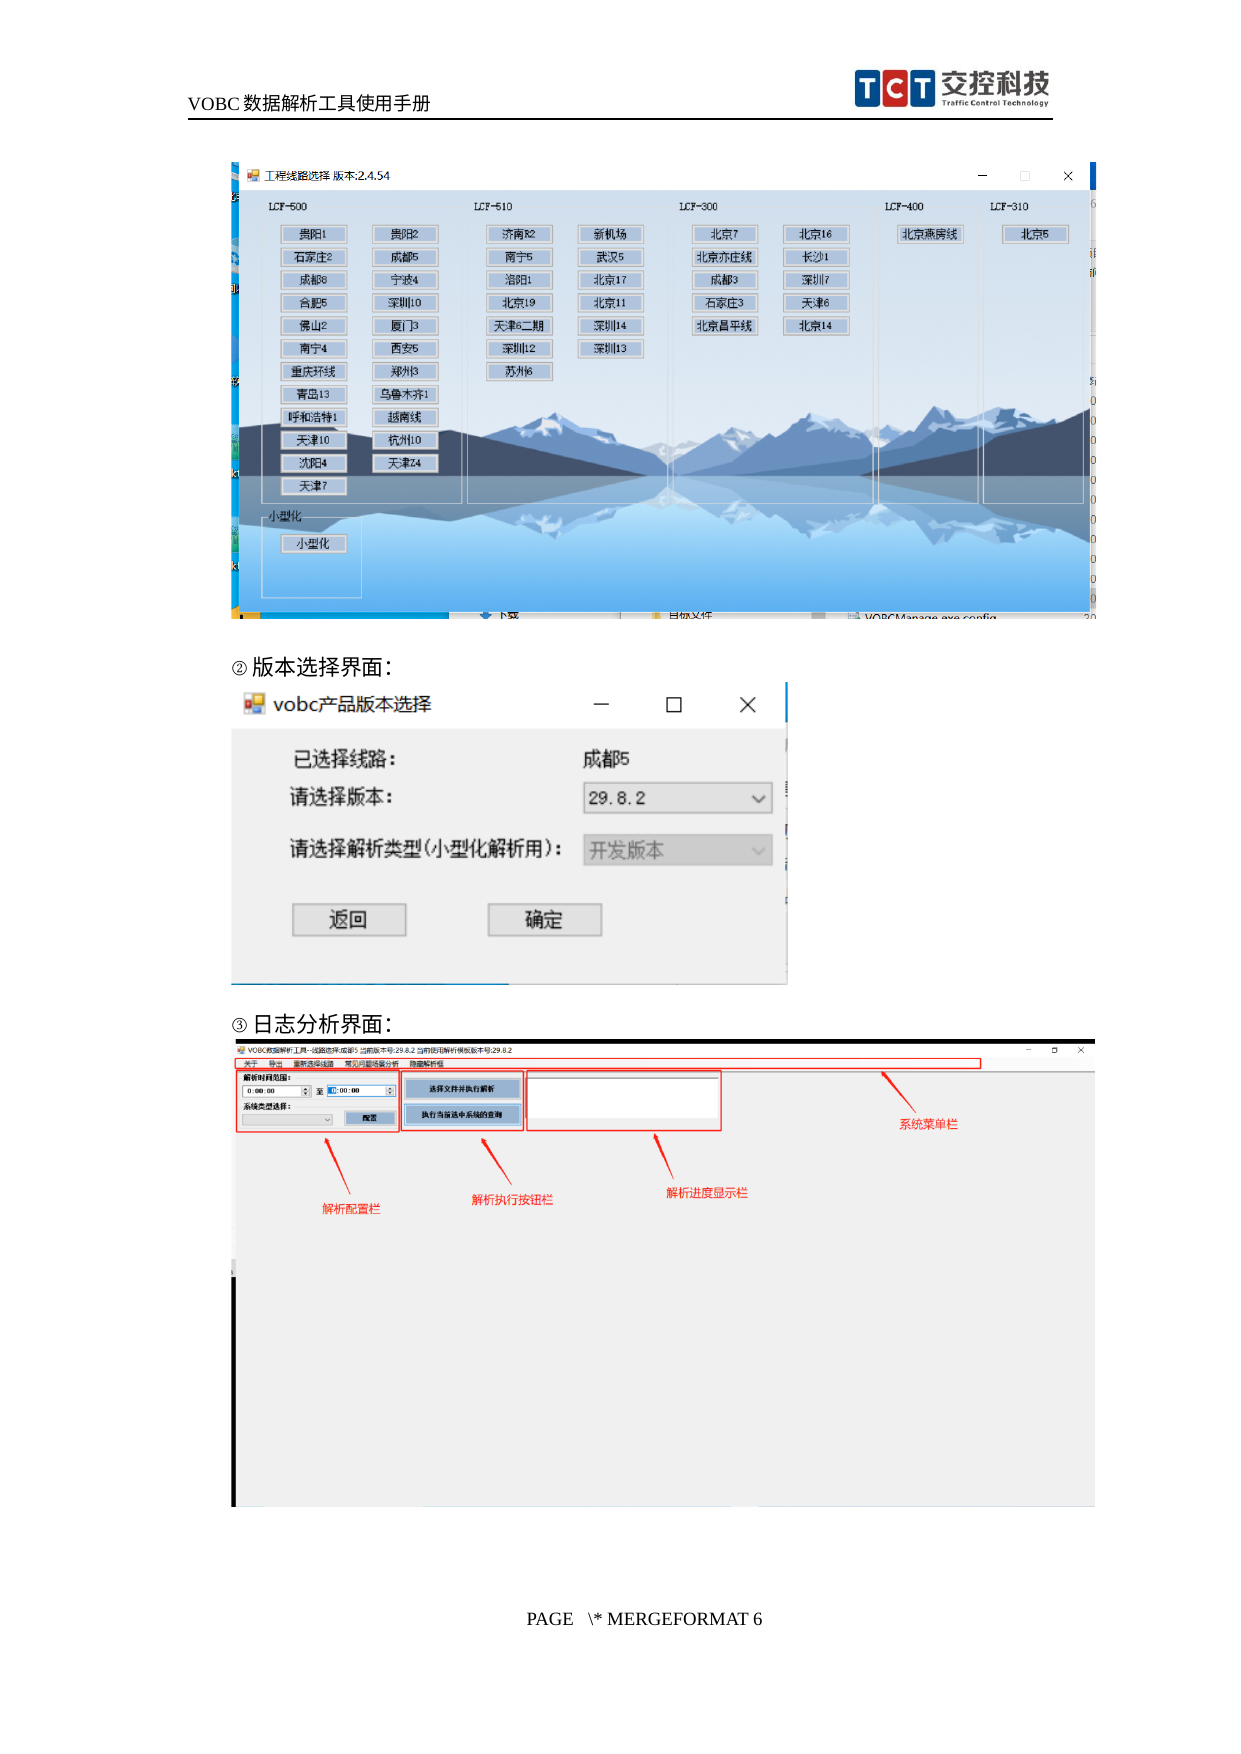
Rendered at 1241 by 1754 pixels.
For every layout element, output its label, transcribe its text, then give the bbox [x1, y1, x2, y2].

picture [231, 682, 788, 985]
picture [231, 162, 1097, 619]
text ②版本选择界面： [187, 649, 1053, 682]
picture [852, 66, 1053, 110]
text ③日志分析界面： [187, 1007, 1053, 1039]
picture [231, 1039, 1095, 1507]
